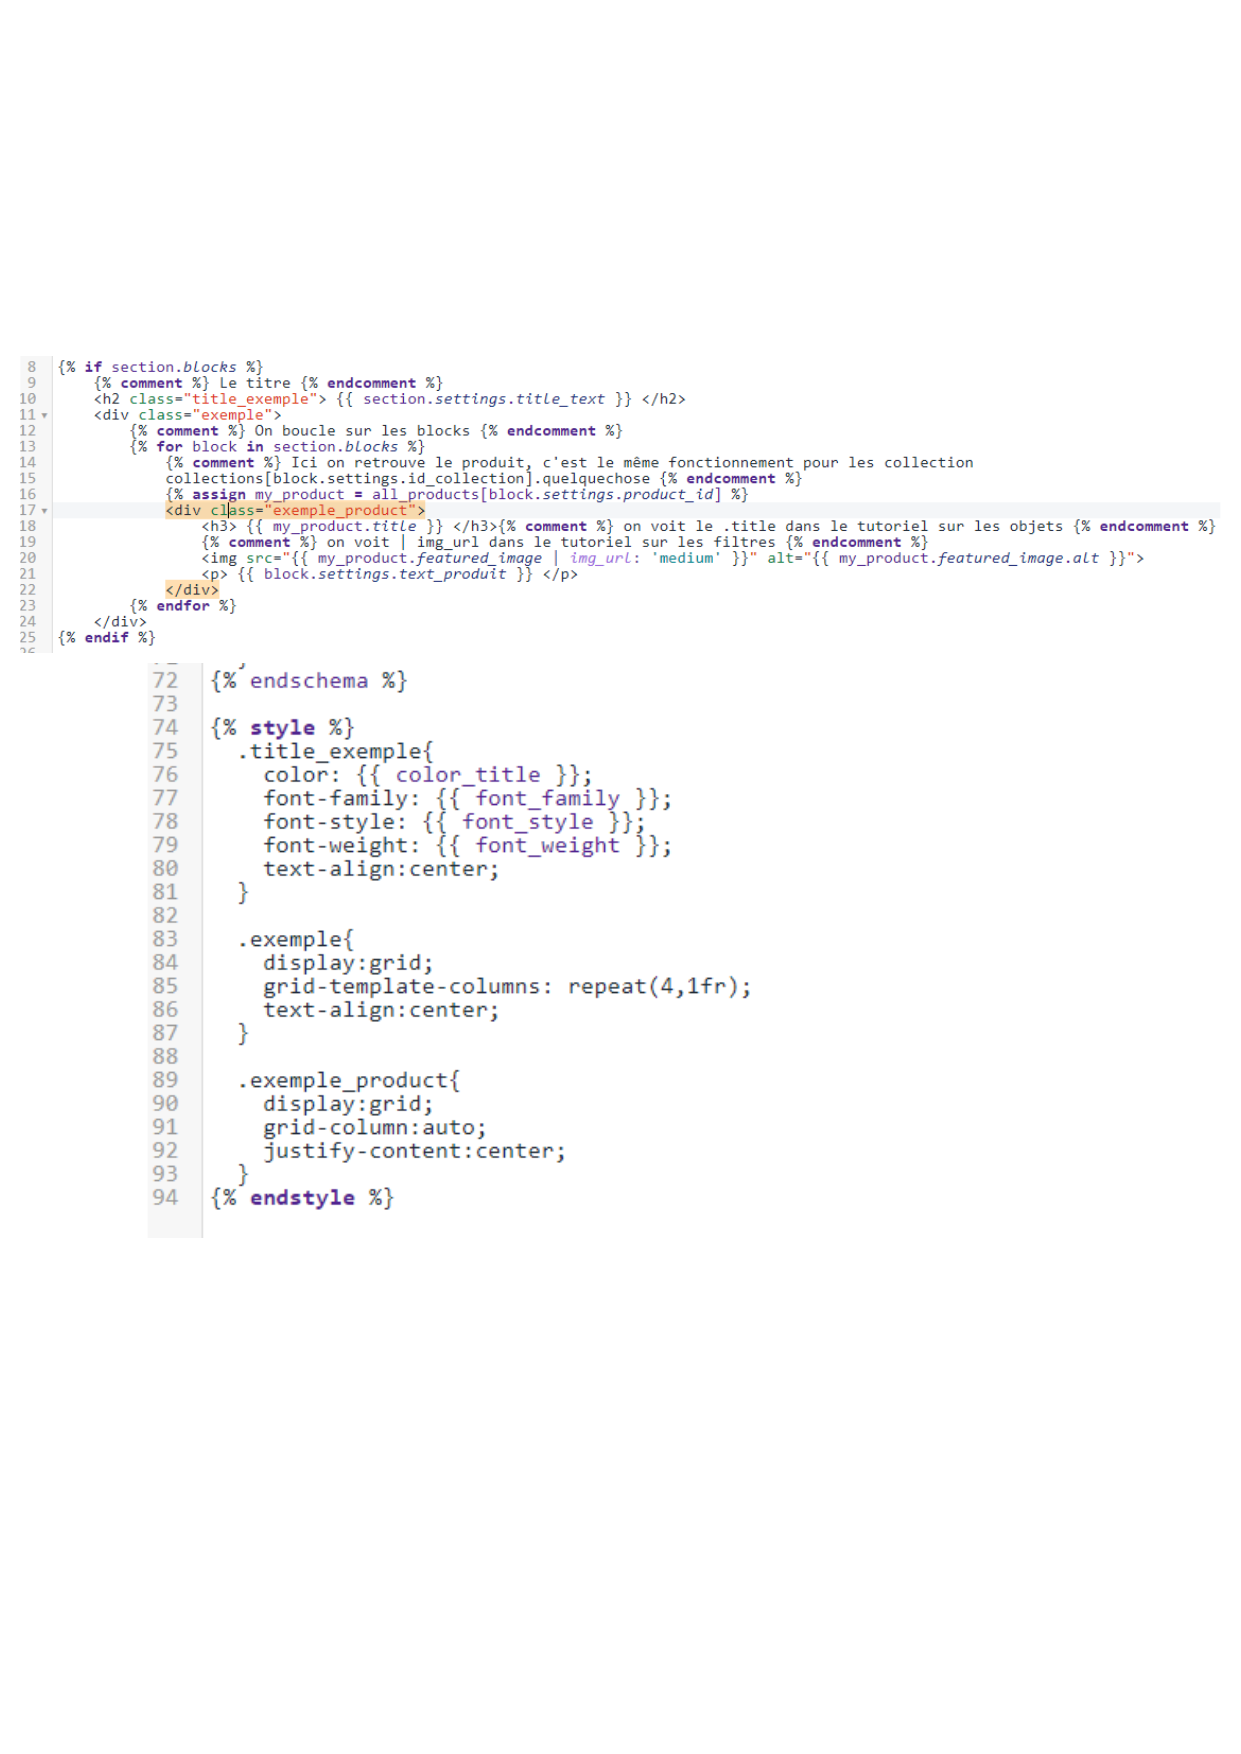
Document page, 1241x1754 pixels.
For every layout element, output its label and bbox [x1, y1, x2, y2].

picture [147, 663, 792, 1238]
picture [20, 356, 1221, 653]
